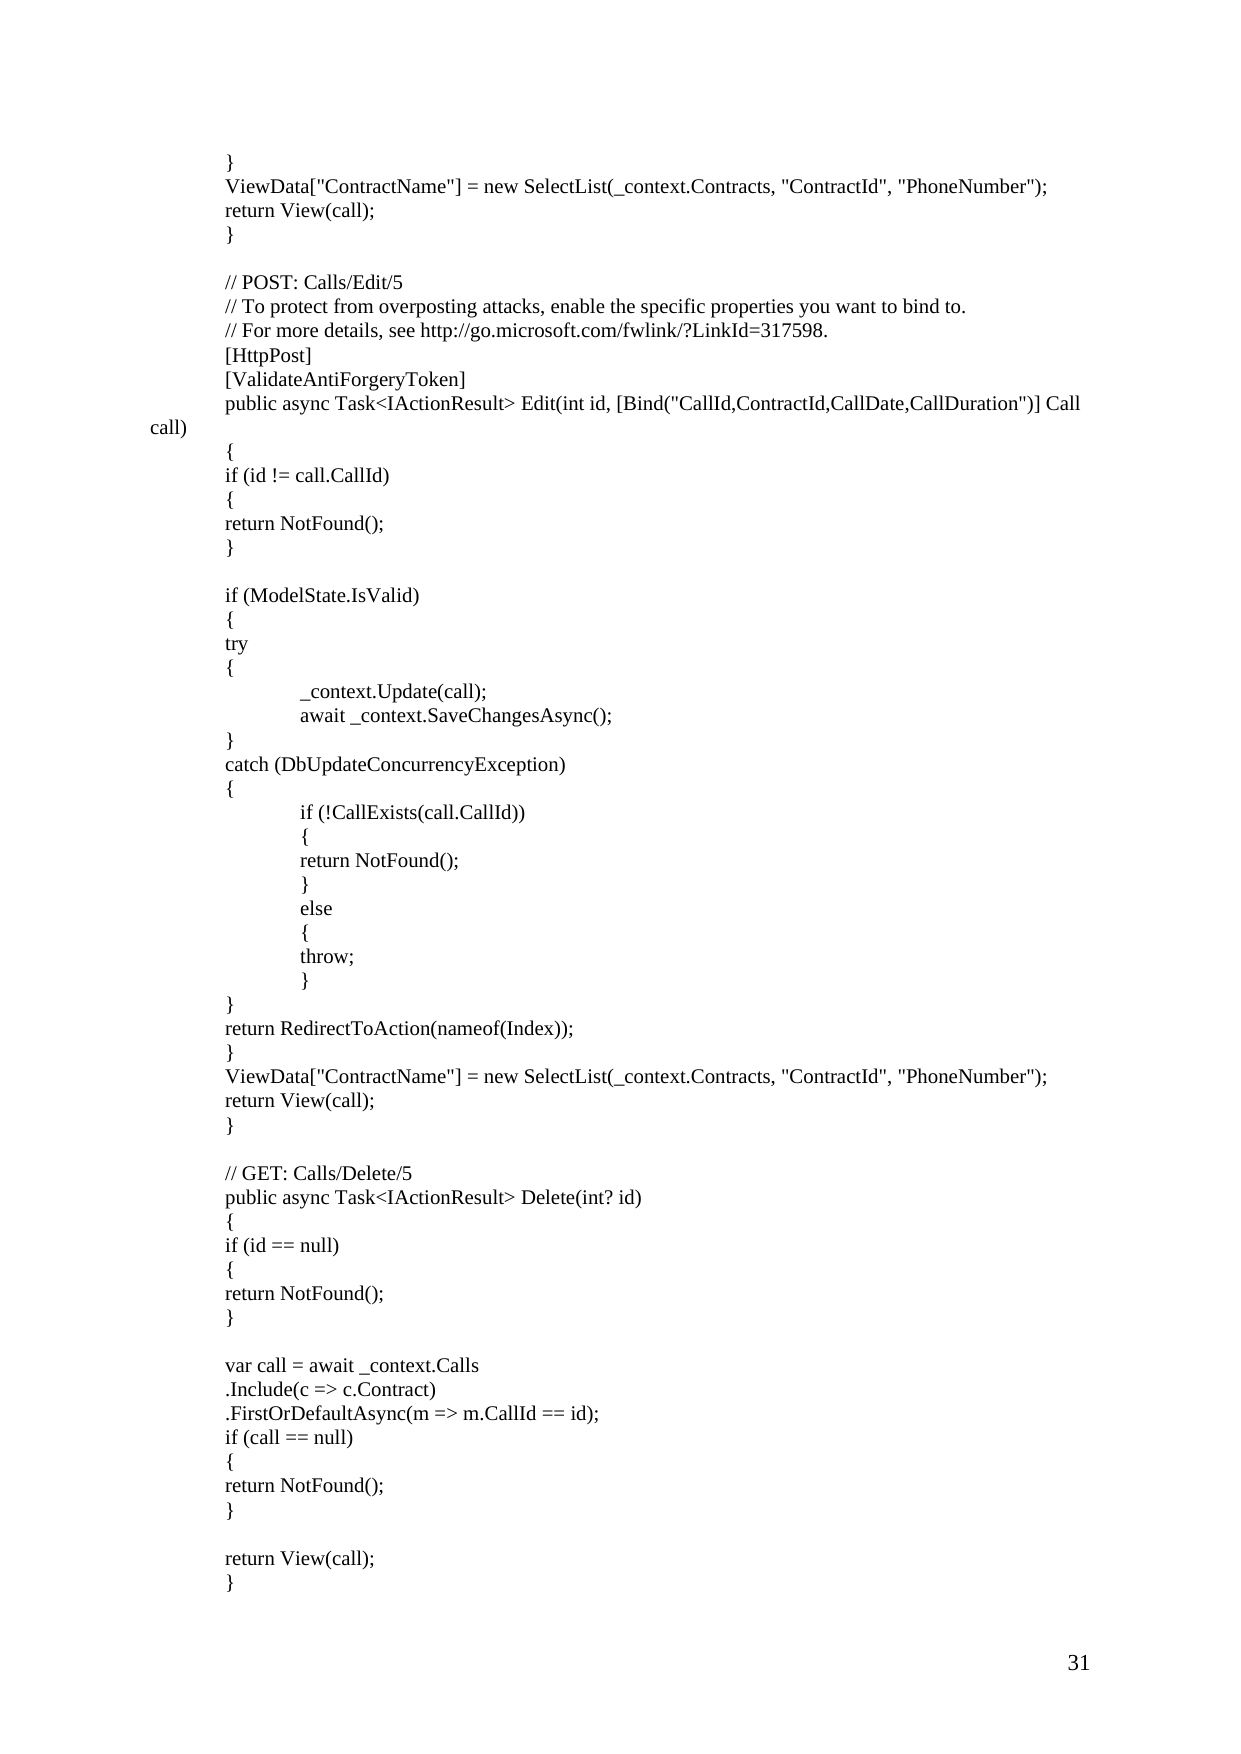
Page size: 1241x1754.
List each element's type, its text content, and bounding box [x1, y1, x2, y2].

text // For more details, see http://go.microsoft.com/fwlink/?LinkId=317598. [150, 318, 1090, 342]
text } [150, 1305, 1090, 1329]
text .Include(c => c.Contract) [150, 1377, 1090, 1401]
text [ValidateAntiForgeryToken] [150, 367, 1090, 391]
text } [150, 992, 1090, 1016]
text if (!CallExists(call.CallId)) [150, 800, 1090, 824]
text { [150, 824, 1090, 848]
text return NotFound(); [150, 848, 1090, 872]
text _context.Update(call); [150, 679, 1090, 703]
text return NotFound(); [150, 511, 1090, 535]
text // GET: Calls/Delete/5 [150, 1161, 1090, 1185]
text public async Task<IActionResult> Edit(int id, [Bind("CallId,ContractId,CallDate,CallDuration")] Call call) [150, 391, 1090, 439]
text return NotFound(); [150, 1281, 1090, 1305]
text ViewData["ContractName"] = new SelectList(_context.Contracts, "ContractId", "PhoneNumber"); [150, 174, 1090, 198]
text public async Task<IActionResult> Delete(int? id) [150, 1185, 1090, 1209]
text { [150, 655, 1090, 679]
text var call = await _context.Calls [150, 1353, 1090, 1377]
text return View(call); [150, 1088, 1090, 1112]
text } [150, 1497, 1090, 1522]
text } [150, 727, 1090, 752]
text try [150, 631, 1090, 655]
text catch (DbUpdateConcurrencyException) [150, 752, 1090, 776]
text { [150, 487, 1090, 511]
text [HttpPost] [150, 342, 1090, 367]
text // To protect from overposting attacks, enable the specific properties you want to bind to. [150, 294, 1090, 318]
text } [150, 968, 1090, 992]
text .FirstOrDefaultAsync(m => m.CallId == id); [150, 1401, 1090, 1425]
text } [150, 1570, 1090, 1594]
text if (id != call.CallId) [150, 463, 1090, 487]
text } [150, 1112, 1090, 1137]
text } [150, 150, 1090, 174]
text } [150, 535, 1090, 559]
text if (call == null) [150, 1425, 1090, 1449]
text { [150, 1449, 1090, 1473]
text { [150, 607, 1090, 631]
text } [150, 872, 1090, 896]
text { [150, 1257, 1090, 1281]
text await _context.SaveChangesAsync(); [150, 703, 1090, 727]
text ViewData["ContractName"] = new SelectList(_context.Contracts, "ContractId", "PhoneNumber"); [150, 1064, 1090, 1088]
text } [150, 1040, 1090, 1064]
text if (ModelState.IsValid) [150, 583, 1090, 607]
text } [150, 222, 1090, 246]
text return RedirectToAction(nameof(Index)); [150, 1016, 1090, 1040]
text { [150, 920, 1090, 944]
text // POST: Calls/Edit/5 [150, 270, 1090, 294]
text { [150, 439, 1090, 463]
text else [150, 896, 1090, 920]
text { [150, 776, 1090, 800]
text return View(call); [150, 1546, 1090, 1570]
text throw; [150, 944, 1090, 968]
text return View(call); [150, 198, 1090, 222]
text { [150, 1209, 1090, 1233]
text return NotFound(); [150, 1473, 1090, 1497]
text if (id == null) [150, 1233, 1090, 1257]
